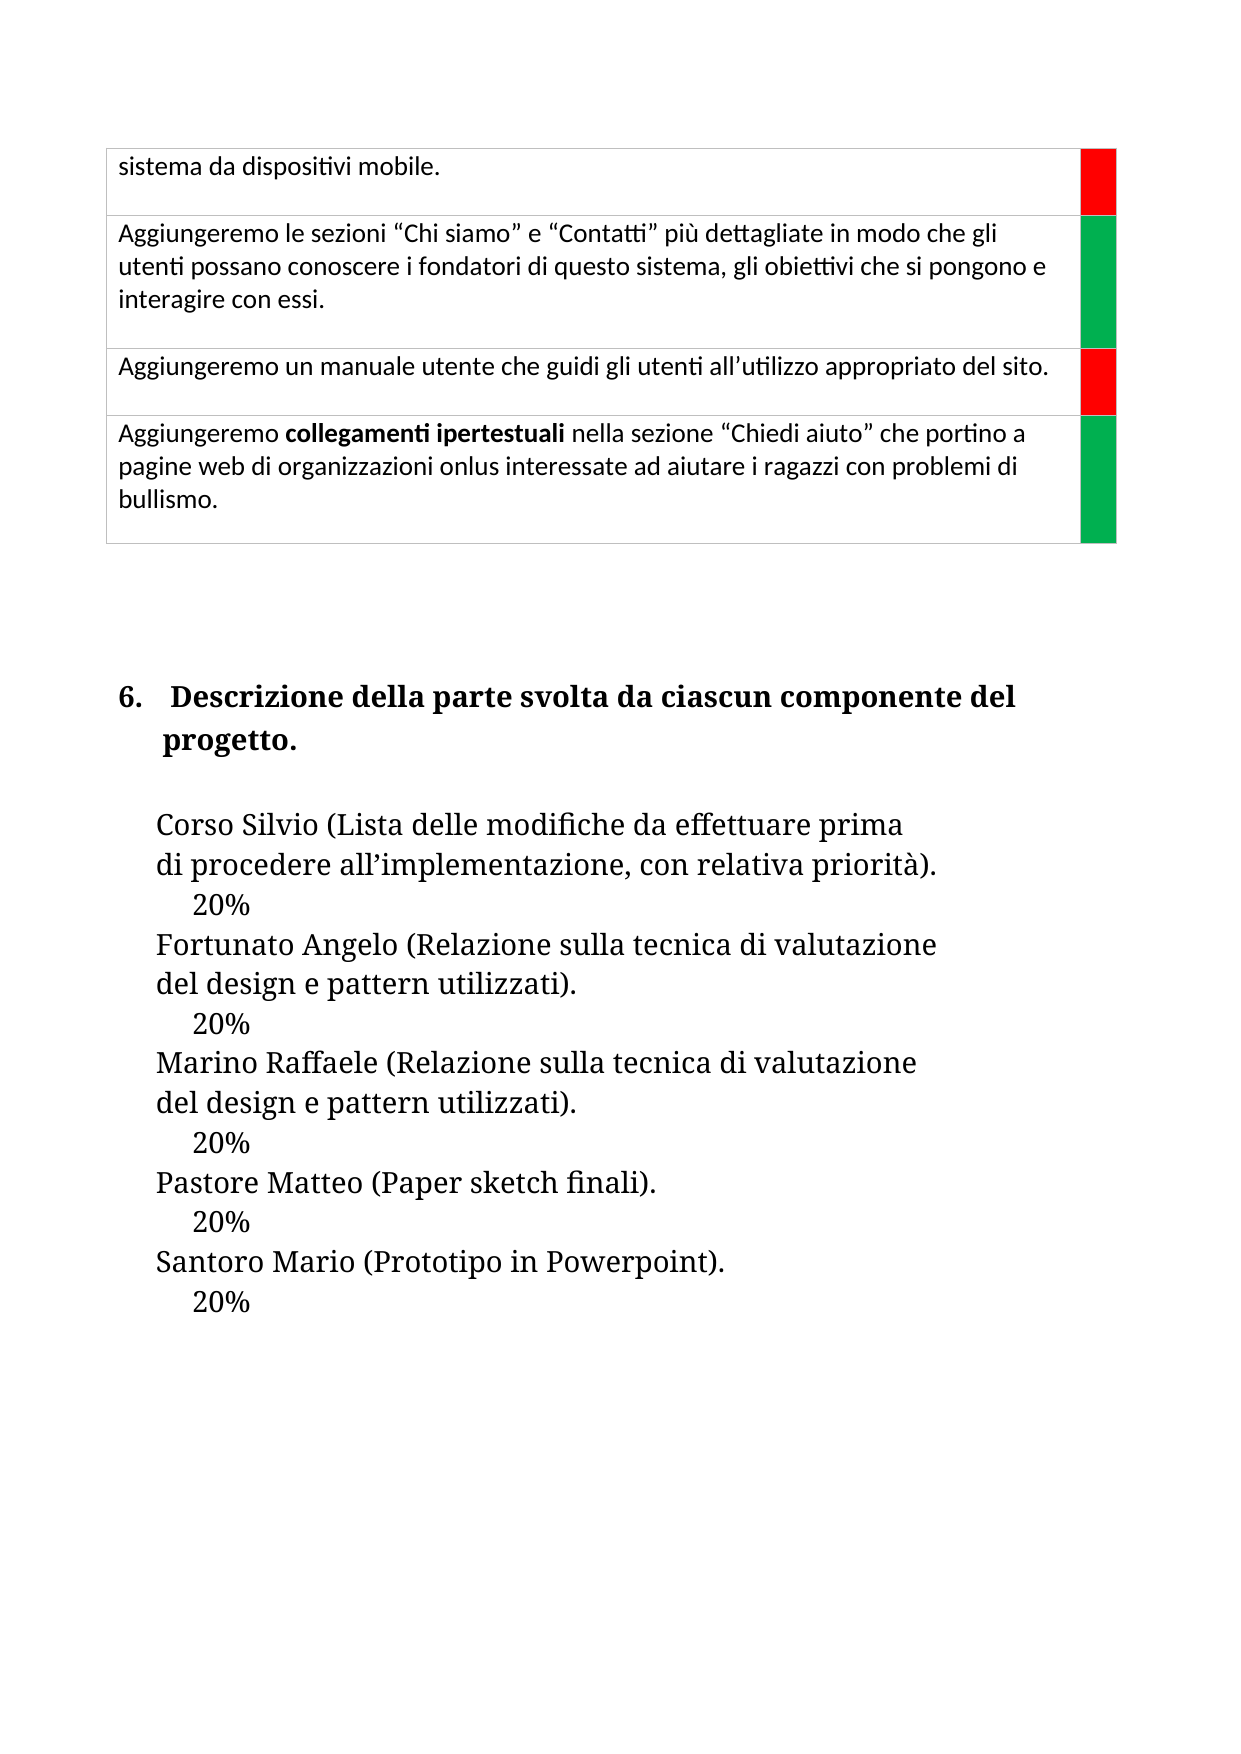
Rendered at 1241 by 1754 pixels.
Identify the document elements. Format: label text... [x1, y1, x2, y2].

table_cell Aggiungeremo le sezioni “Chi siamo” e “Contatti” più dettagliate in modo che gli utenti possano conoscere i fondatori di questo sistema, gli obiettivi che si pongono e interagire con essi. [107, 216, 1080, 348]
text Santoro Mario (Prototipo in Powerpoint). 20% [156, 1241, 1122, 1321]
text di procedere all’implementazione, con relativa priorità). 20% [156, 844, 1122, 924]
table_cell Aggiungeremo collegamenti ipertestuali nella sezione “Chiedi aiuto” che portino a pagine web di organizzazioni onlus interessate ad aiutare i ragazzi con problemi di bullismo. [107, 416, 1080, 543]
list Descrizione della parte svolta da ciascun componente del progetto. [118, 676, 1122, 759]
text del design e pattern utilizzati). 20% [156, 963, 1122, 1043]
text Pastore Matteo (Paper sketch finali). 20% [156, 1162, 1122, 1241]
table_cell Aggiungeremo un manuale utente che guidi gli utenti all’utilizzo appropriato del sito. [107, 349, 1080, 415]
text Marino Raffaele (Relazione sulla tecnica di valutazione [156, 1043, 1122, 1082]
table_cell [1081, 216, 1116, 348]
table_cell [1081, 149, 1116, 215]
text Fortunato Angelo (Relazione sulla tecnica di valutazione [156, 924, 1122, 963]
text Corso Silvio (Lista delle modifiche da effettuare prima [156, 805, 1122, 844]
table_cell [1081, 349, 1116, 415]
text del design e pattern utilizzati). 20% [156, 1082, 1122, 1162]
table_cell [1081, 416, 1116, 543]
